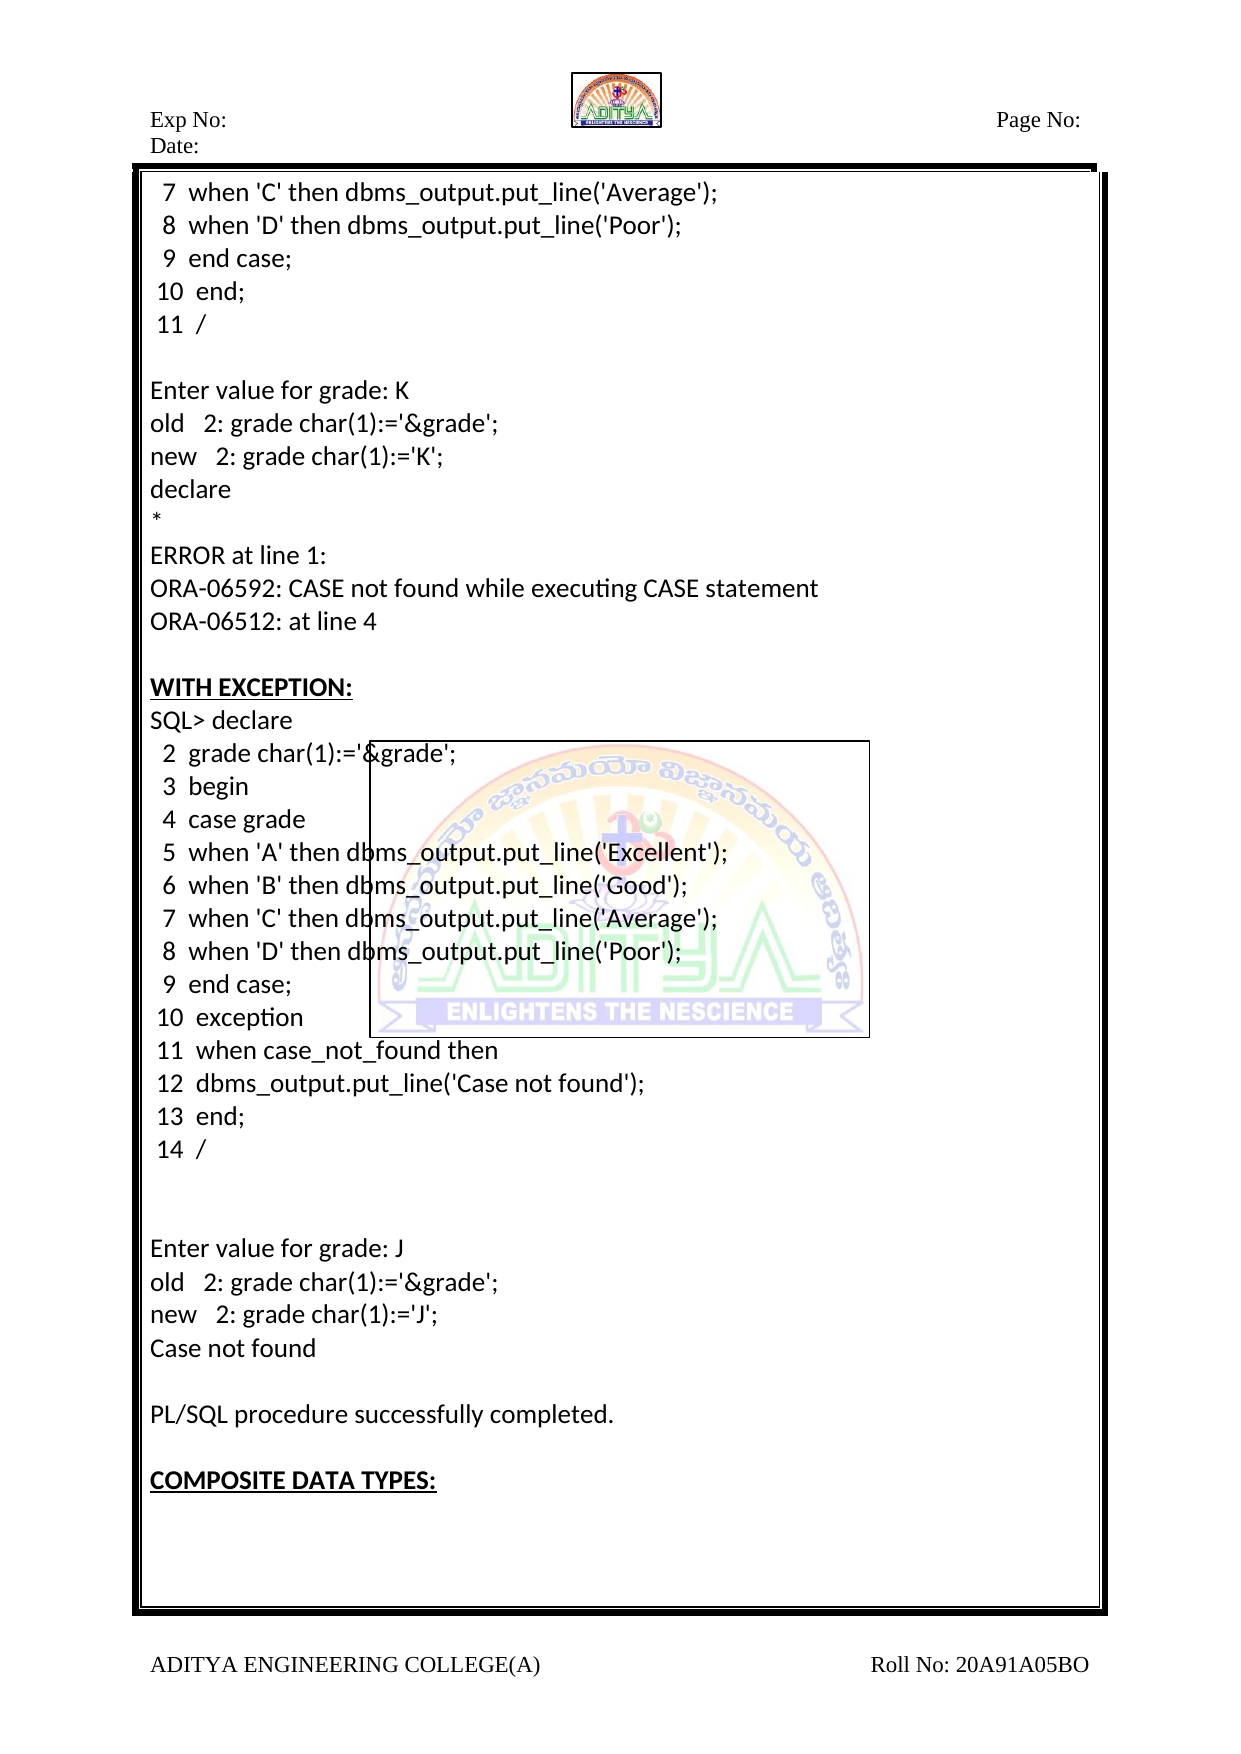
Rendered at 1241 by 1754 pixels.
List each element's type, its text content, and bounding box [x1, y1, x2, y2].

text ERROR at line 1: [150, 538, 1089, 571]
text Enter value for grade: K [150, 373, 1089, 406]
text ORA-06512: at line 4 [150, 604, 1089, 637]
text 6 when 'B' then dbms_output.put_line('Good'); [150, 868, 1089, 901]
text 10 end; [150, 274, 1089, 307]
text old 2: grade char(1):='&grade'; [150, 406, 1089, 439]
text 2 grade char(1):='&grade'; [150, 736, 1089, 769]
text 14 / [150, 1133, 1089, 1166]
text 7 when 'C' then dbms_output.put_line('Average'); [150, 901, 1089, 934]
text declare [150, 472, 1089, 505]
text new 2: grade char(1):='J'; [150, 1298, 1089, 1331]
text 12 dbms_output.put_line('Case not found'); [150, 1067, 1089, 1099]
text ORA-06592: CASE not found while executing CASE statement [150, 571, 1089, 604]
text Case not found [150, 1331, 1089, 1364]
text COMPOSITE DATA TYPES: [150, 1463, 1089, 1496]
picture [573, 74, 660, 126]
text 7 when 'C' then dbms_output.put_line('Average'); [150, 175, 1089, 208]
text 13 end; [150, 1099, 1089, 1133]
text PL/SQL procedure successfully completed. [150, 1397, 1089, 1430]
text 9 end case; [150, 241, 1089, 274]
text WITH EXCEPTION: [150, 670, 1089, 703]
text 3 begin [150, 769, 1089, 802]
text new 2: grade char(1):='K'; [150, 439, 1089, 472]
text 10 exception [150, 1001, 1089, 1033]
text 11 / [150, 307, 1089, 340]
text 4 case grade [150, 802, 1089, 835]
text old 2: grade char(1):='&grade'; [150, 1265, 1089, 1298]
text SQL> declare [150, 703, 1089, 736]
text 11 when case_not_found then [150, 1033, 1089, 1067]
text 8 when 'D' then dbms_output.put_line('Poor'); [150, 208, 1089, 241]
text Enter value for grade: J [150, 1232, 1089, 1265]
text 5 when 'A' then dbms_output.put_line('Excellent'); [150, 835, 1089, 868]
text * [150, 505, 1089, 538]
text 9 end case; [150, 967, 1089, 1001]
text 8 when 'D' then dbms_output.put_line('Poor'); [150, 934, 1089, 967]
